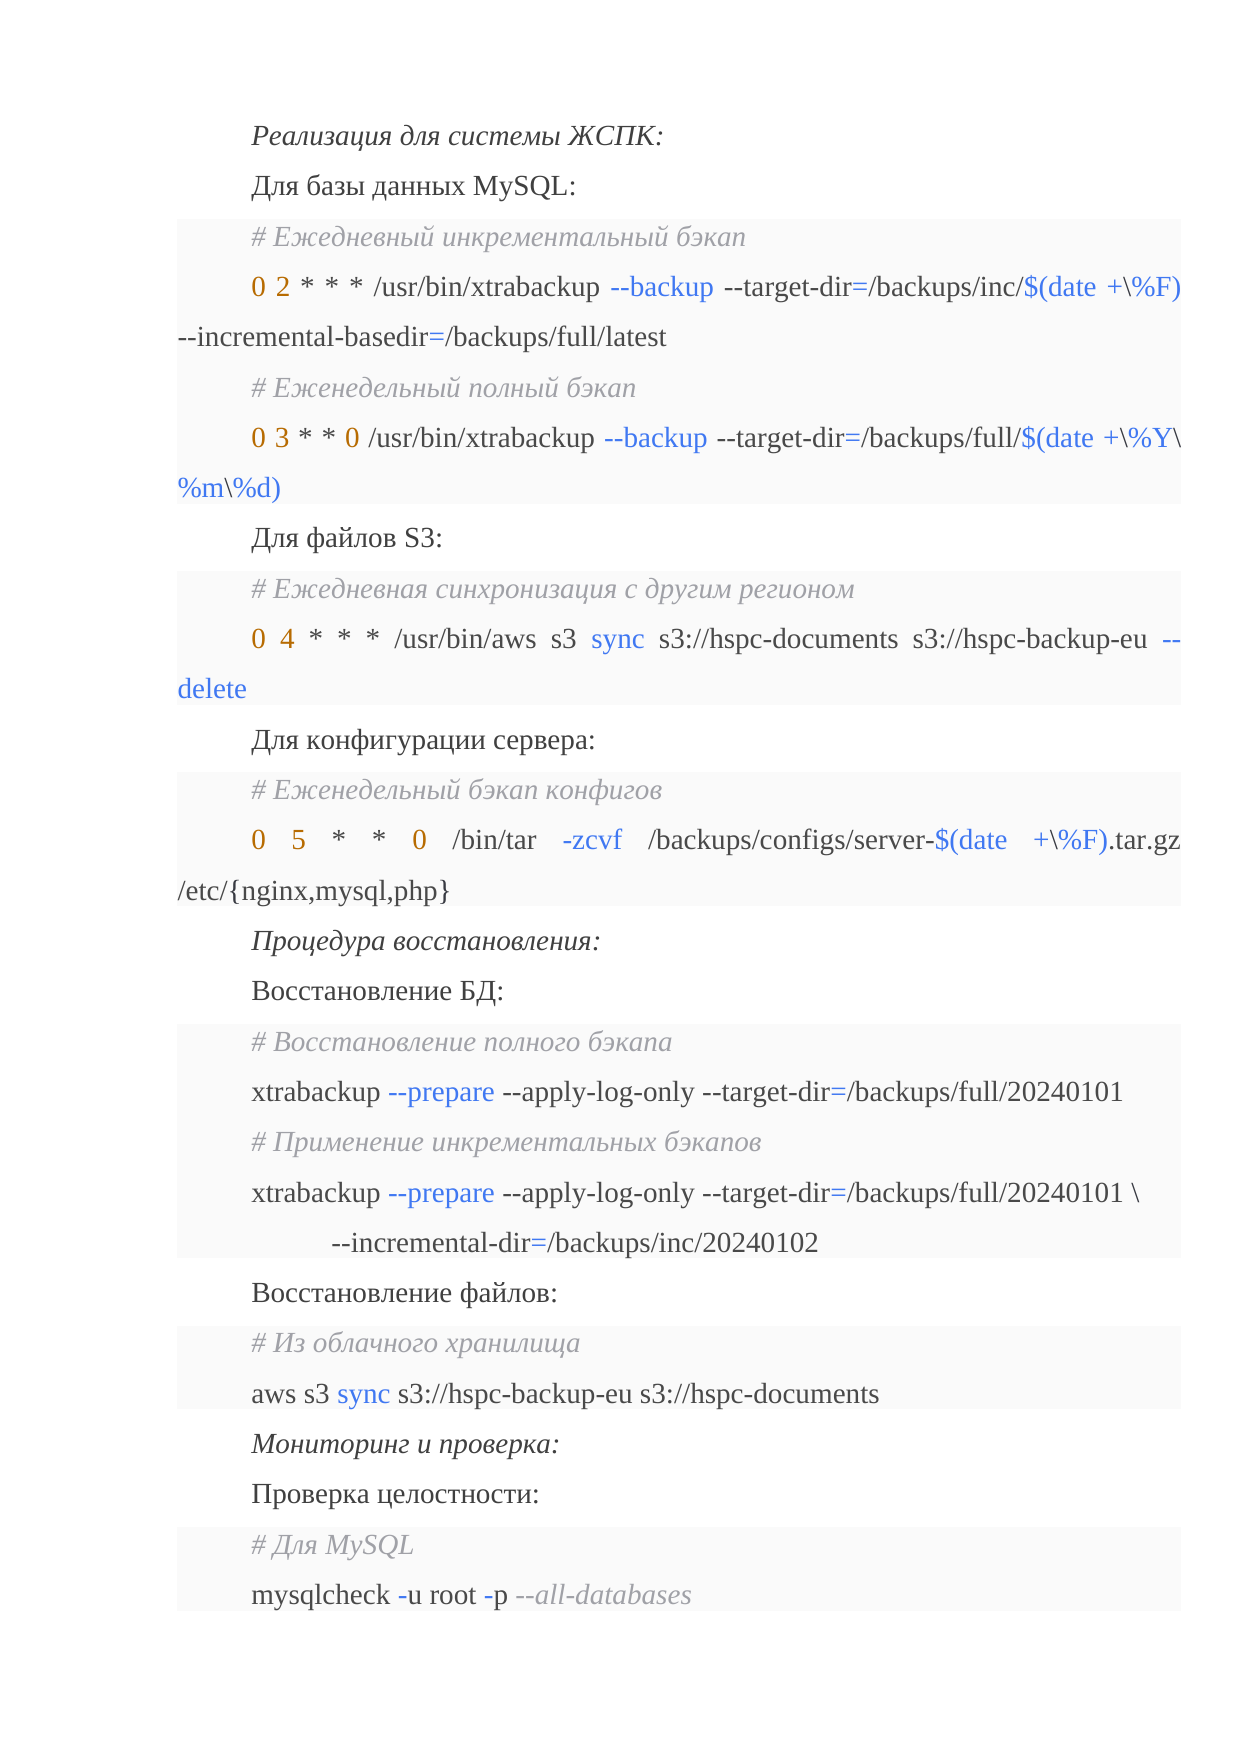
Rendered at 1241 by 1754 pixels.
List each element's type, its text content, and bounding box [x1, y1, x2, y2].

text xtrabackup --prepare --apply-log-only --target-dir=/backups/full/20240101 [177, 1074, 1181, 1108]
subtitle Мониторинг и проверка: [177, 1426, 1181, 1460]
text xtrabackup --prepare --apply-log-only --target-dir=/backups/full/20240101 \ [177, 1175, 1181, 1208]
text 0 3 * * 0 /usr/bin/xtrabackup --backup --target-dir=/backups/full/$(date +\%Y\%m\%d) [177, 420, 1181, 504]
text # Для MySQL [177, 1527, 1181, 1560]
text # Еженедельный полный бэкап [177, 370, 1181, 403]
text Проверка целостности: [251, 1477, 1181, 1510]
text # Восстановление полного бэкапа [177, 1024, 1181, 1057]
text # Применение инкрементальных бэкапов [177, 1124, 1181, 1158]
subtitle Восстановление БД: [177, 973, 1181, 1007]
text mysqlcheck -u root -p --all-databases [177, 1577, 1181, 1611]
text # Еженедельный бэкап конфигов [177, 772, 1181, 806]
subtitle Восстановление файлов: [177, 1275, 1181, 1309]
subtitle Процедура восстановления: [177, 923, 1181, 957]
subtitle Для конфигурации сервера: [177, 722, 1181, 755]
text 0 4 * * * /usr/bin/aws s3 sync s3://hspc-documents s3://hspc-backup-eu --delete [177, 621, 1181, 705]
text # Из облачного хранилища [177, 1326, 1181, 1359]
text # Ежедневная синхронизация с другим регионом [177, 571, 1181, 604]
subtitle Для базы данных MySQL: [177, 168, 1181, 202]
text 0 5 * * 0 /bin/tar -zcvf /backups/configs/server-$(date +\%F).tar.gz /etc/{nginx,mysql,php} [177, 822, 1181, 906]
subtitle Реализация для системы ЖСПК: [177, 118, 1181, 152]
subtitle Для файлов S3: [177, 521, 1181, 554]
text aws s3 sync s3://hspc-backup-eu s3://hspc-documents [177, 1376, 1181, 1409]
text 0 2 * * * /usr/bin/xtrabackup --backup --target-dir=/backups/inc/$(date +\%F) --incremental-basedir=/backups/full/latest [177, 269, 1181, 353]
text --incremental-dir=/backups/inc/20240102 [177, 1225, 1181, 1258]
text # Ежедневный инкрементальный бэкап [177, 219, 1181, 252]
